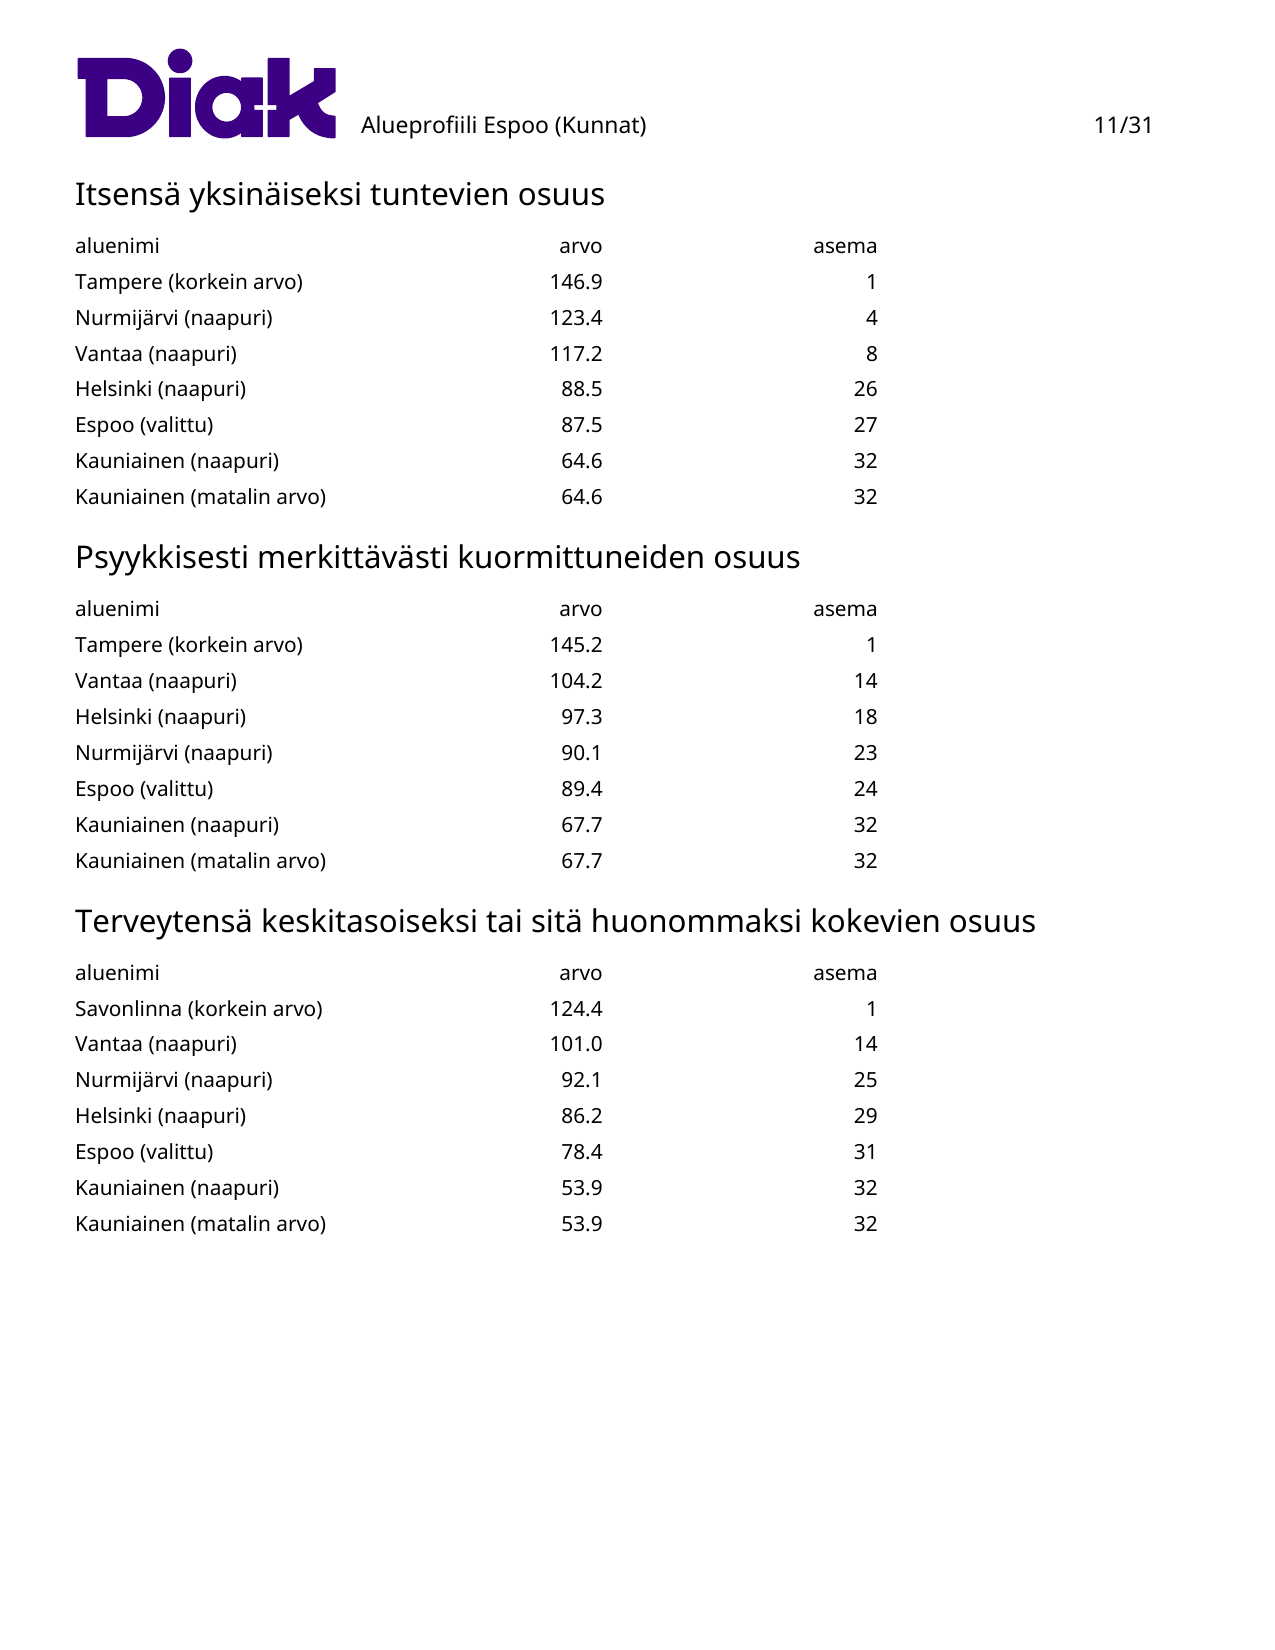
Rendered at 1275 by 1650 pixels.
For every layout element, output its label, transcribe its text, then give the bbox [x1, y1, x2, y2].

table_cell Kauniainen (matalin arvo) [64, 842, 339, 878]
table_cell 87.5 [339, 407, 614, 443]
table_cell Kauniainen (naapuri) [64, 443, 339, 479]
table_cell 1 [614, 990, 889, 1026]
table_cell Helsinki (naapuri) [64, 371, 339, 407]
table_cell 23 [614, 734, 889, 770]
subtitle Psyykkisesti merkittävästi kuormittuneiden osuus [75, 535, 1200, 578]
table_cell 24 [614, 770, 889, 806]
table_cell 146.9 [339, 263, 614, 299]
table_cell 64.6 [339, 479, 614, 514]
table_cell 18 [614, 698, 889, 734]
table_cell 27 [614, 407, 889, 443]
table_header arvo [339, 227, 614, 263]
subtitle Itsensä yksinäiseksi tuntevien osuus [75, 172, 1200, 214]
table_cell 32 [614, 443, 889, 479]
table_cell Kauniainen (naapuri) [64, 806, 339, 842]
table_cell 78.4 [339, 1134, 614, 1169]
table_cell Kauniainen (matalin arvo) [64, 479, 339, 514]
table_cell 123.4 [339, 299, 614, 335]
table_cell Espoo (valittu) [64, 407, 339, 443]
table_cell Espoo (valittu) [64, 1134, 339, 1169]
table_cell Vantaa (naapuri) [64, 335, 339, 371]
table_cell Savonlinna (korkein arvo) [64, 990, 339, 1026]
table_cell 101.0 [339, 1026, 614, 1062]
table_cell 53.9 [339, 1170, 614, 1206]
table_cell 8 [614, 335, 889, 371]
table_cell 14 [614, 1026, 889, 1062]
table_cell Helsinki (naapuri) [64, 1098, 339, 1134]
table_cell 26 [614, 371, 889, 407]
table_cell 145.2 [339, 626, 614, 662]
table_cell 104.2 [339, 663, 614, 698]
table_header asema [614, 227, 889, 263]
table_cell 1 [614, 263, 889, 299]
table_cell Kauniainen (naapuri) [64, 1170, 339, 1206]
table_cell 1 [614, 626, 889, 662]
table_cell 32 [614, 842, 889, 878]
table_cell 88.5 [339, 371, 614, 407]
table_cell 32 [614, 479, 889, 514]
table_cell Vantaa (naapuri) [64, 663, 339, 698]
table_cell 14 [614, 663, 889, 698]
table_cell Vantaa (naapuri) [64, 1026, 339, 1062]
table_cell 32 [614, 1206, 889, 1241]
table_header aluenimi [64, 954, 339, 990]
table_header arvo [339, 954, 614, 990]
table_header aluenimi [64, 591, 339, 626]
table_cell 32 [614, 806, 889, 842]
table_header arvo [339, 591, 614, 626]
table_cell Tampere (korkein arvo) [64, 263, 339, 299]
table_cell 124.4 [339, 990, 614, 1026]
table_cell 31 [614, 1134, 889, 1169]
table_cell 92.1 [339, 1062, 614, 1098]
table_cell 53.9 [339, 1206, 614, 1241]
table_cell Tampere (korkein arvo) [64, 626, 339, 662]
table_cell 97.3 [339, 698, 614, 734]
table_cell Nurmijärvi (naapuri) [64, 1062, 339, 1098]
table_cell 4 [614, 299, 889, 335]
table_cell 32 [614, 1170, 889, 1206]
table_cell 90.1 [339, 734, 614, 770]
table_header asema [614, 591, 889, 626]
table_cell 89.4 [339, 770, 614, 806]
table_cell 117.2 [339, 335, 614, 371]
table_cell Nurmijärvi (naapuri) [64, 299, 339, 335]
table_cell 29 [614, 1098, 889, 1134]
subtitle Terveytensä keskitasoiseksi tai sitä huonommaksi kokevien osuus [75, 899, 1200, 941]
table_cell 86.2 [339, 1098, 614, 1134]
table_cell Nurmijärvi (naapuri) [64, 734, 339, 770]
table_cell Helsinki (naapuri) [64, 698, 339, 734]
table_cell Kauniainen (matalin arvo) [64, 1206, 339, 1241]
table_cell 25 [614, 1062, 889, 1098]
table_cell 67.7 [339, 806, 614, 842]
table_cell 64.6 [339, 443, 614, 479]
table_cell Espoo (valittu) [64, 770, 339, 806]
table_cell 67.7 [339, 842, 614, 878]
table_header aluenimi [64, 227, 339, 263]
table_header asema [614, 954, 889, 990]
